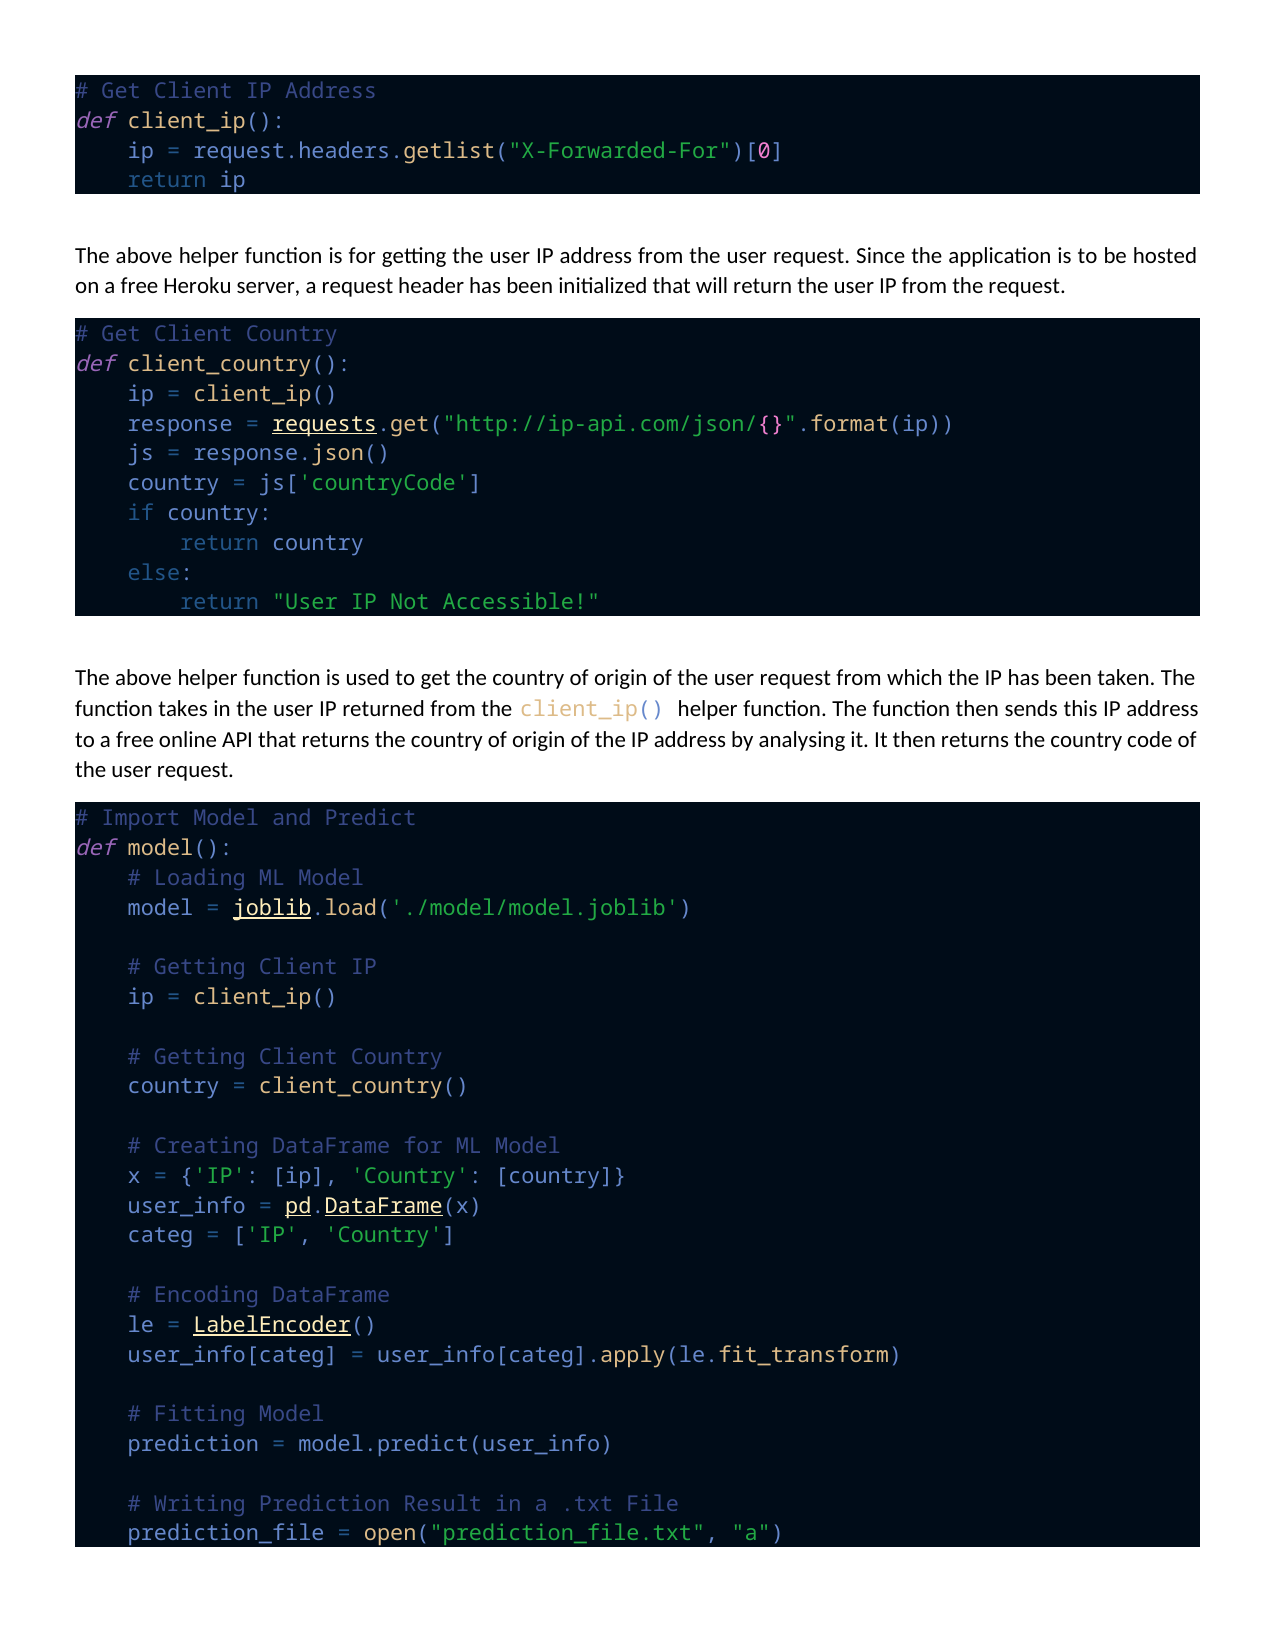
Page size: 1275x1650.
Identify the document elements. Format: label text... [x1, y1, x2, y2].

text user_info = pd.DataFrame(x) [75, 1189, 1200, 1219]
text # Writing Prediction Result in a .txt File [75, 1487, 1200, 1517]
text The above helper function is for getting the user IP address from the user request. Since the application is to be hosted on a free Heroku server, a request header has been initialized that will return the user IP from the request. [75, 241, 1200, 299]
text ip = request.headers.getlist("X-Forwarded-For")[0] [75, 134, 1200, 164]
text else: [75, 556, 1200, 586]
text x = {'IP': [ip], 'Country': [country]} [75, 1160, 1200, 1189]
text categ = ['IP', 'Country'] [75, 1219, 1200, 1249]
text # Getting Client Country [75, 1041, 1200, 1070]
text def client_ip(): [75, 105, 1200, 134]
text return country [75, 527, 1200, 556]
text # Fitting Model [75, 1398, 1200, 1428]
text The above helper function is used to get the country of origin of the user request from which the IP has been taken. The function takes in the user IP returned from the client_ip() helper function. The function then sends this IP address to a free online API that returns the country of origin of the IP address by analysing it. It then returns the country code of the user request. [75, 663, 1200, 783]
text return "User IP Not Accessible!" [75, 586, 1200, 616]
text # Getting Client IP [75, 951, 1200, 981]
text country = client_country() [75, 1070, 1200, 1100]
text user_info[categ] = user_info[categ].apply(le.fit_transform) [75, 1338, 1200, 1368]
text le = LabelEncoder() [75, 1309, 1200, 1338]
text prediction = model.predict(user_info) [75, 1428, 1200, 1458]
text def model(): [75, 832, 1200, 862]
text ip = client_ip() [75, 378, 1200, 407]
text def client_country(): [75, 348, 1200, 378]
text # Loading ML Model [75, 862, 1200, 892]
text ip = client_ip() [75, 981, 1200, 1011]
text # Get Client Country [75, 318, 1200, 348]
text js = response.json() [75, 437, 1200, 467]
text country = js['countryCode'] [75, 467, 1200, 497]
text if country: [75, 497, 1200, 527]
text response = requests.get("http://ip-api.com/json/{}".format(ip)) [75, 407, 1200, 437]
text model = joblib.load('./model/model.joblib') [75, 892, 1200, 921]
text # Encoding DataFrame [75, 1279, 1200, 1309]
text # Import Model and Predict [75, 802, 1200, 832]
text # Get Client IP Address [75, 75, 1200, 105]
text return ip [75, 164, 1200, 194]
text prediction_file = open("prediction_file.txt", "a") [75, 1517, 1200, 1547]
text # Creating DataFrame for ML Model [75, 1130, 1200, 1160]
